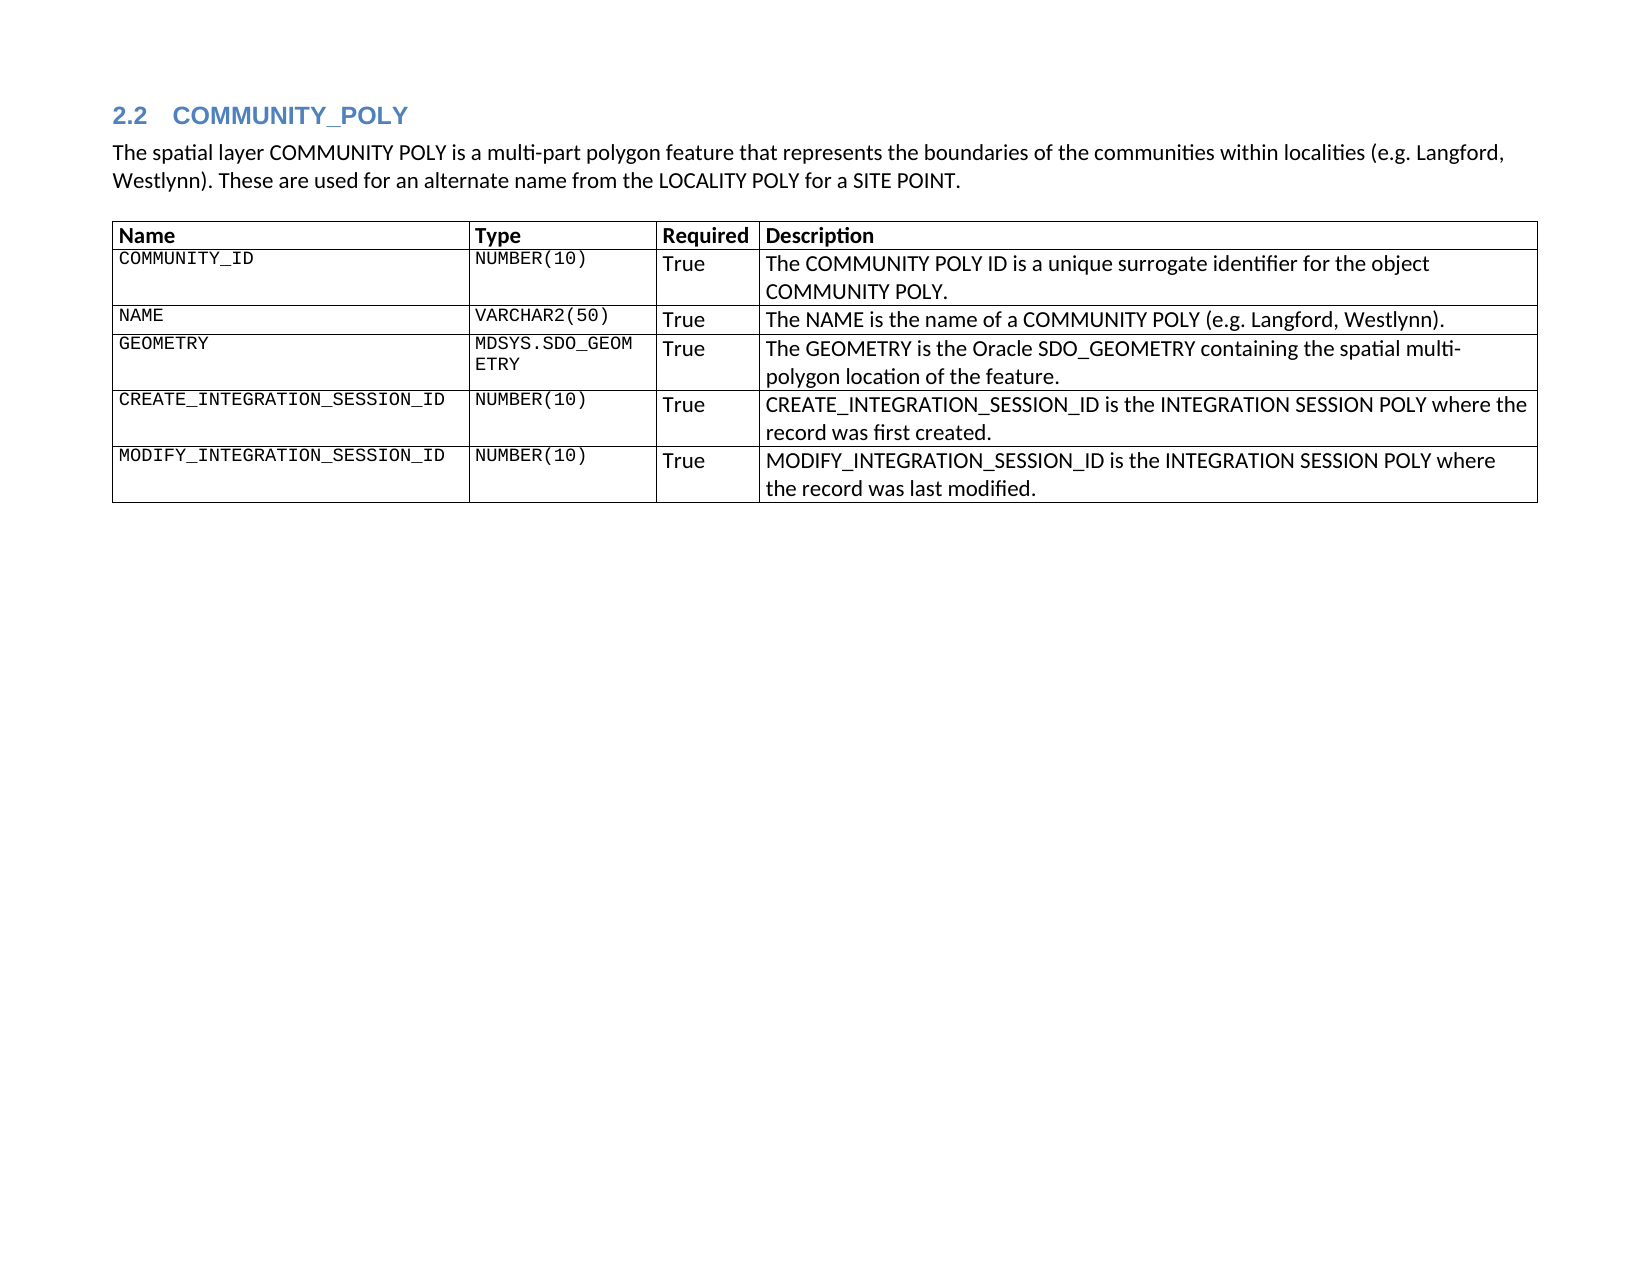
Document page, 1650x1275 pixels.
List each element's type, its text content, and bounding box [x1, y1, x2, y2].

table_cell VARCHAR2(50) [470, 306, 656, 333]
table_cell The NAME is the name of a COMMUNITY POLY (e.g. Langford, Westlynn). [760, 306, 1537, 333]
table_cell CREATE_INTEGRATION_SESSION_ID [113, 391, 469, 446]
table_cell MODIFY_INTEGRATION_SESSION_ID [113, 447, 469, 502]
table_cell COMMUNITY_ID [113, 250, 469, 305]
table_cell True [657, 335, 759, 390]
table_cell The GEOMETRY is the Oracle SDO_GEOMETRY containing the spatial multi-polygon location of the feature. [760, 335, 1537, 390]
table_header Description [760, 222, 1537, 249]
table_header Type [470, 222, 656, 249]
table_cell MODIFY_INTEGRATION_SESSION_ID is the INTEGRATION SESSION POLY where the record was last modified. [760, 447, 1537, 502]
table_cell True [657, 391, 759, 446]
table_cell MDSYS.SDO_GEOMETRY [470, 335, 656, 390]
text The spatial layer COMMUNITY POLY is a multi-part polygon feature that represents the boundaries of the communities within localities (e.g. Langford, Westlynn). These are used for an alternate name from the LOCALITY POLY for a SITE POINT. [112, 138, 1537, 194]
table_header Required [657, 222, 759, 249]
subtitle COMMUNITY_POLY [112, 101, 1537, 130]
table_cell NUMBER(10) [470, 391, 656, 446]
table_cell CREATE_INTEGRATION_SESSION_ID is the INTEGRATION SESSION POLY where the record was first created. [760, 391, 1537, 446]
table_cell GEOMETRY [113, 335, 469, 390]
table_cell The COMMUNITY POLY ID is a unique surrogate identifier for the object COMMUNITY POLY. [760, 250, 1537, 305]
table_cell NUMBER(10) [470, 250, 656, 305]
table_cell True [657, 306, 759, 333]
table_cell True [657, 447, 759, 502]
table_cell NUMBER(10) [470, 447, 656, 502]
table_cell True [657, 250, 759, 305]
table_cell NAME [113, 306, 469, 333]
table_header Name [113, 222, 469, 249]
